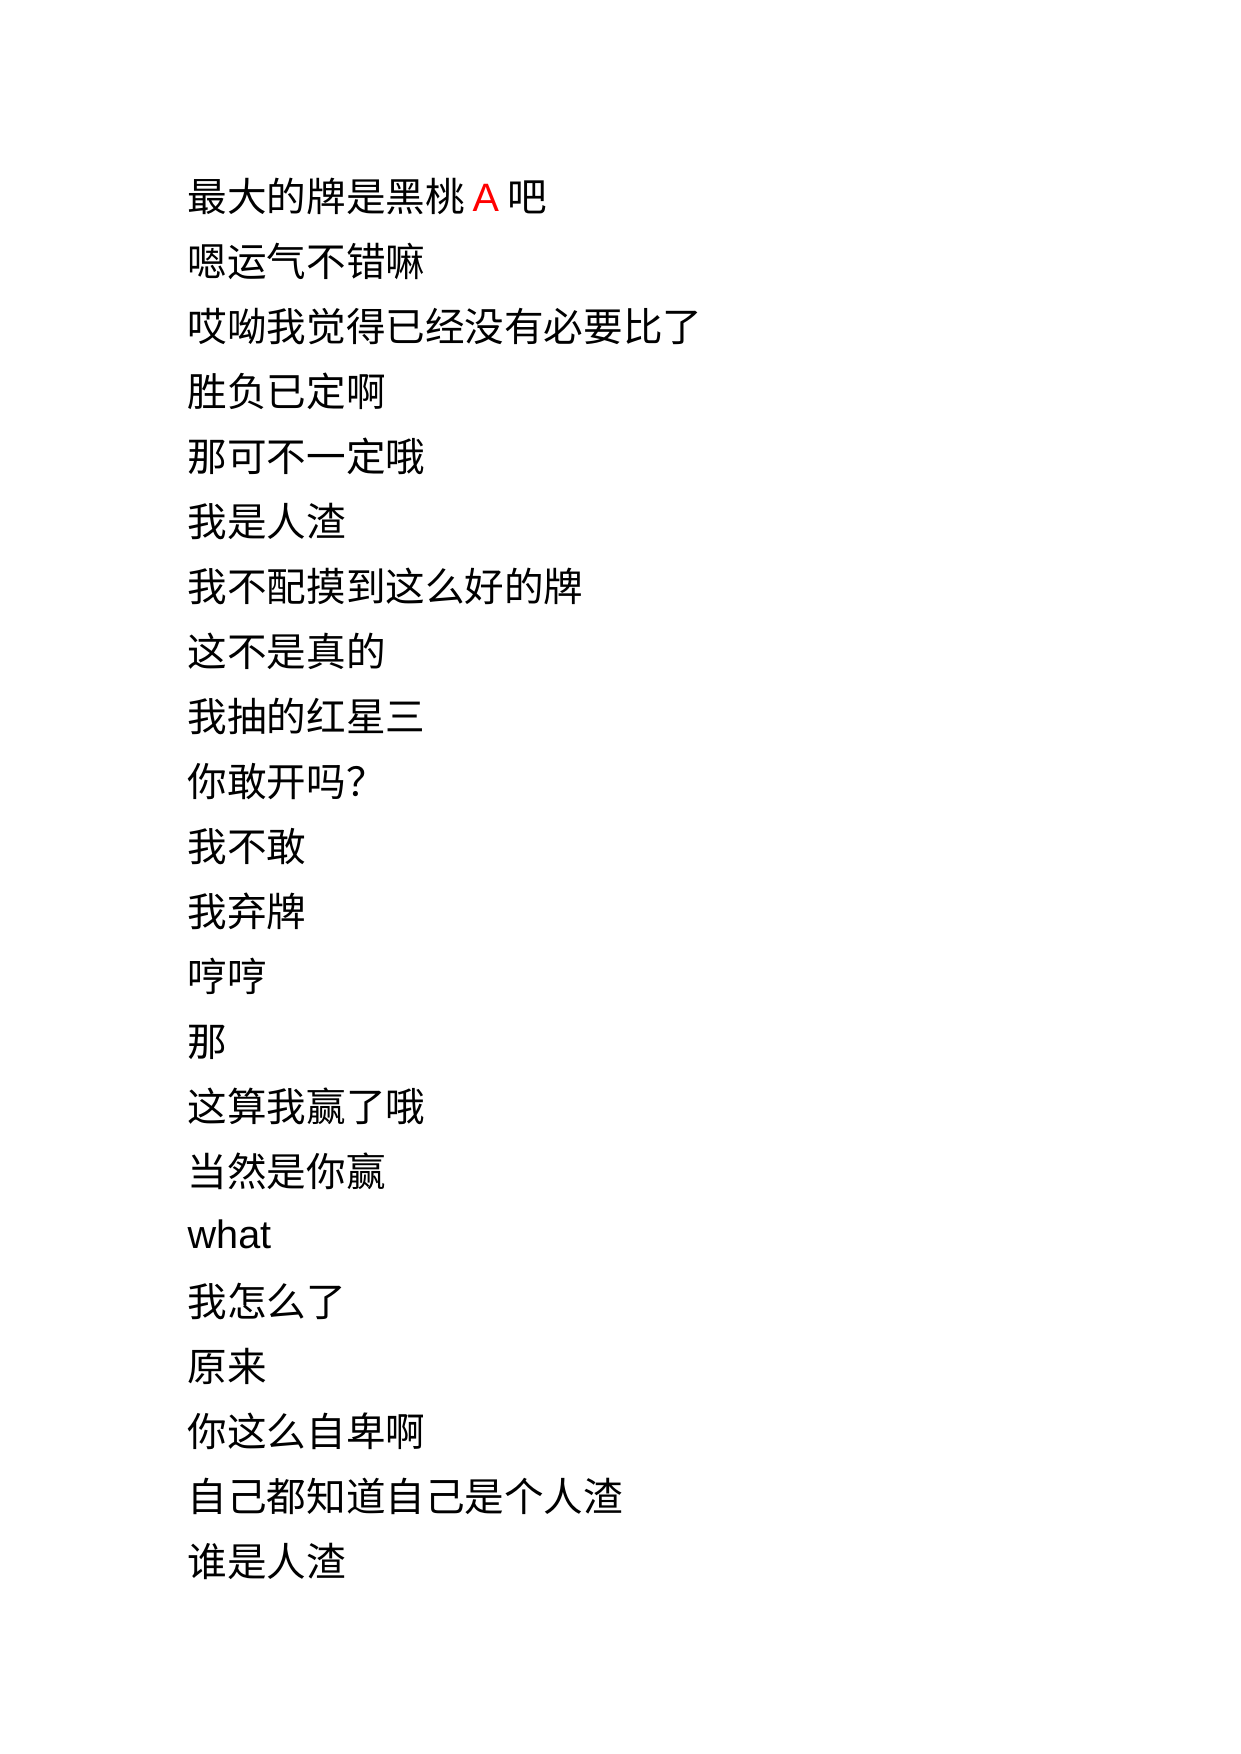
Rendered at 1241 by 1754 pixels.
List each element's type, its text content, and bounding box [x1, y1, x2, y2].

text 你敢开吗？ [187, 747, 1053, 812]
text 胜负已定啊 [187, 357, 1053, 422]
text 最大的牌是黑桃A吧 [187, 162, 1053, 227]
text 哎呦我觉得已经没有必要比了 [187, 292, 1053, 357]
text 谁是人渣 [187, 1527, 1053, 1592]
text 我是人渣 [187, 487, 1053, 552]
text 哼哼 [187, 942, 1053, 1007]
text 我怎么了 [187, 1267, 1053, 1332]
text 原来 [187, 1332, 1053, 1397]
text 自己都知道自己是个人渣 [187, 1462, 1053, 1527]
text 当然是你赢 [187, 1137, 1053, 1202]
text 这不是真的 [187, 617, 1053, 682]
text 我抽的红星三 [187, 682, 1053, 747]
text 那可不一定哦 [187, 422, 1053, 487]
text 你这么自卑啊 [187, 1397, 1053, 1462]
text 我不敢 [187, 812, 1053, 877]
text what [187, 1202, 1053, 1267]
text 我弃牌 [187, 877, 1053, 942]
text 这算我赢了哦 [187, 1072, 1053, 1137]
text 那 [187, 1007, 1053, 1072]
text 嗯运气不错嘛 [187, 227, 1053, 292]
text 我不配摸到这么好的牌 [187, 552, 1053, 617]
